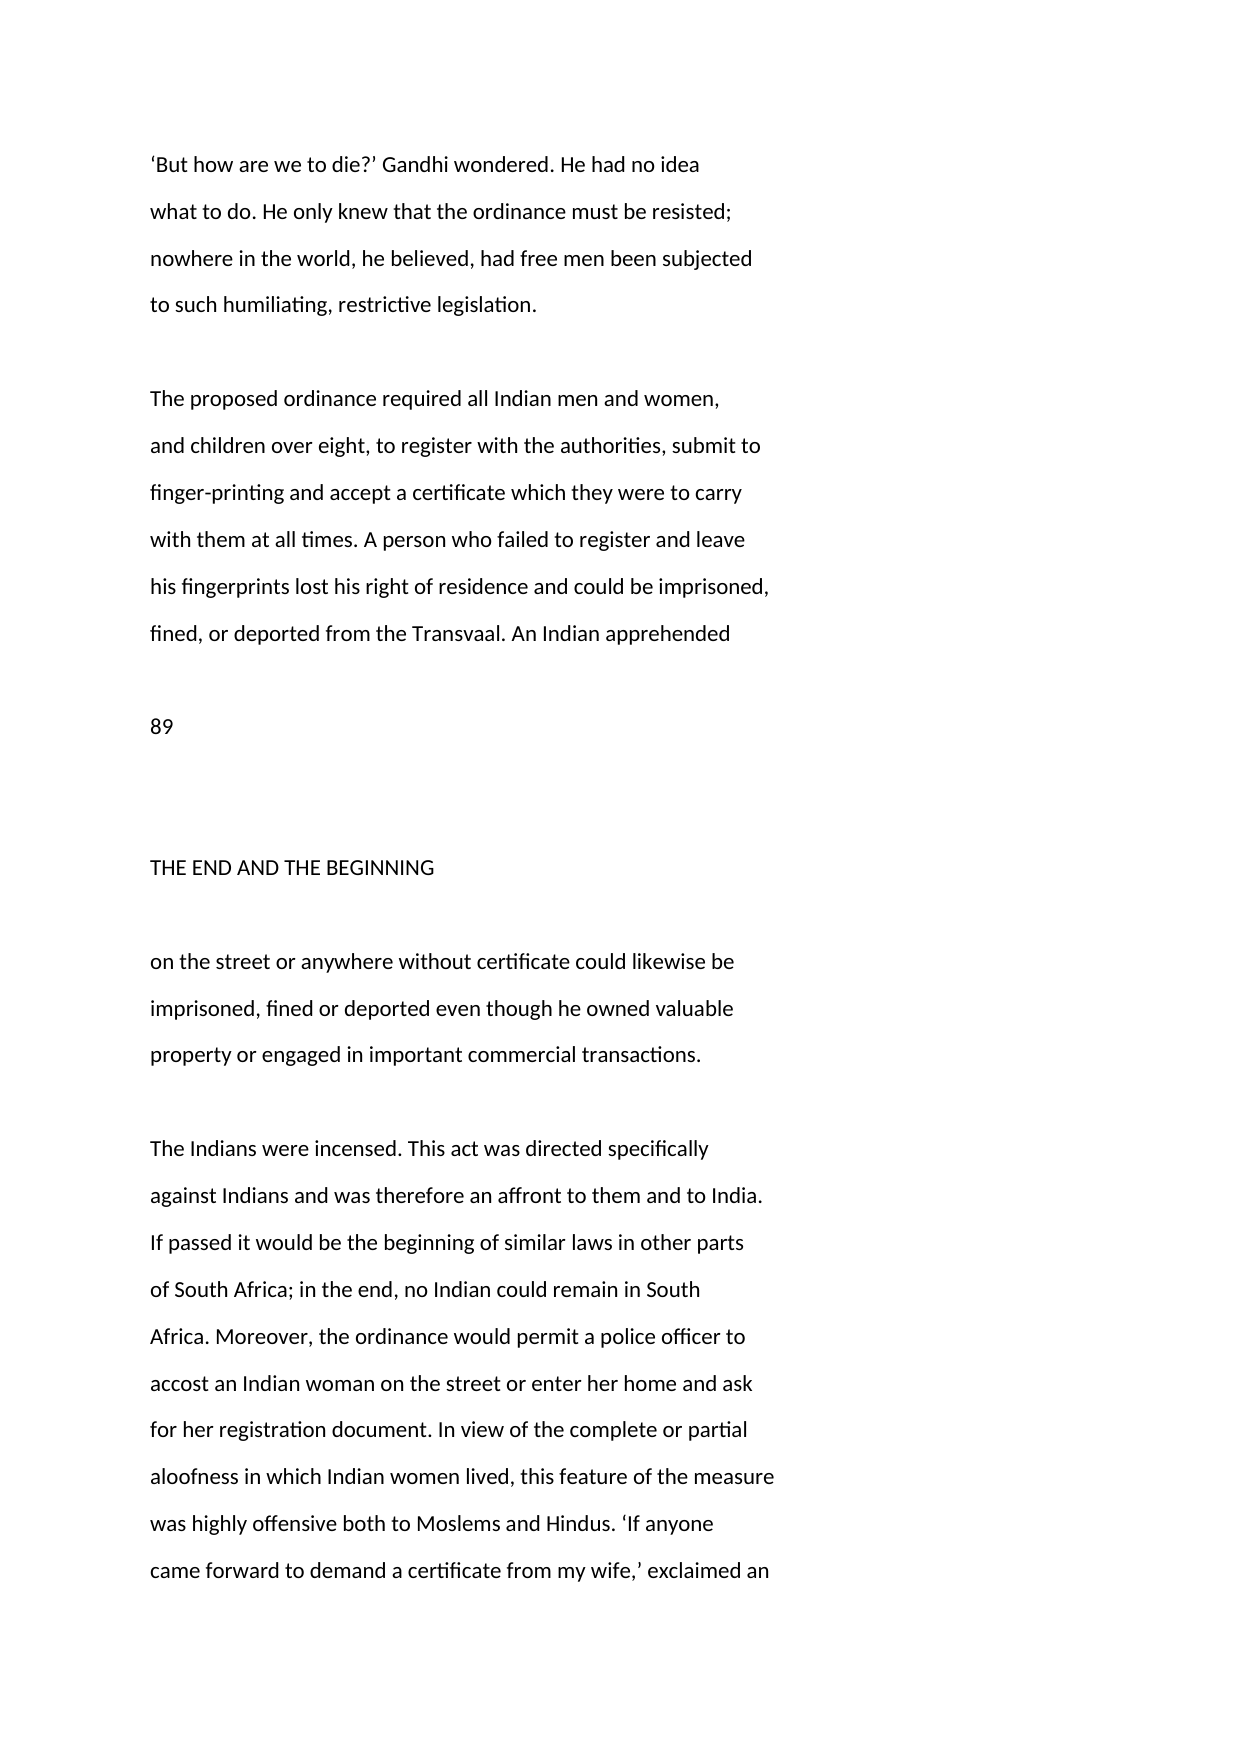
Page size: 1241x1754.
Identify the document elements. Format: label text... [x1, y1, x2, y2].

text and children over eight, to register with the authorities, submit to [150, 431, 1090, 459]
text The Indians were incensed. This act was directed specifically [150, 1134, 1090, 1162]
text ‘But how are we to die?’ Gandhi wondered. He had no idea [150, 150, 1090, 178]
text property or engaged in important commercial transactions. [150, 1041, 1090, 1069]
text to such humiliating, restrictive legislation. [150, 291, 1090, 319]
text finger-printing and accept a certificate which they were to carry [150, 478, 1090, 506]
text of South Africa; in the end, no Indian could remain in South [150, 1275, 1090, 1303]
text was highly offensive both to Moslems and Hindus. ‘If anyone [150, 1509, 1090, 1537]
text fined, or deported from the Transvaal. An Indian apprehended [150, 619, 1090, 647]
text THE END AND THE BEGINNING [150, 853, 1090, 881]
text what to do. He only knew that the ordinance must be resisted; [150, 197, 1090, 225]
text for her registration document. In view of the complete or partial [150, 1416, 1090, 1444]
text If passed it would be the beginning of similar laws in other parts [150, 1228, 1090, 1256]
text on the street or anywhere without certificate could likewise be [150, 947, 1090, 975]
text The proposed ordinance required all Indian men and women, [150, 384, 1090, 412]
text came forward to demand a certificate from my wife,’ exclaimed an [150, 1556, 1090, 1584]
text Africa. Moreover, the ordinance would permit a police officer to [150, 1322, 1090, 1350]
text accost an Indian woman on the street or enter her home and ask [150, 1369, 1090, 1397]
text with them at all times. A person who failed to register and leave [150, 525, 1090, 553]
text imprisoned, fined or deported even though he owned valuable [150, 994, 1090, 1022]
text nowhere in the world, he believed, had free men been subjected [150, 244, 1090, 272]
text 89 [150, 712, 1090, 741]
text against Indians and was therefore an affront to them and to India. [150, 1181, 1090, 1209]
text his fingerprints lost his right of residence and could be imprisoned, [150, 572, 1090, 600]
text aloofness in which Indian women lived, this feature of the measure [150, 1462, 1090, 1491]
